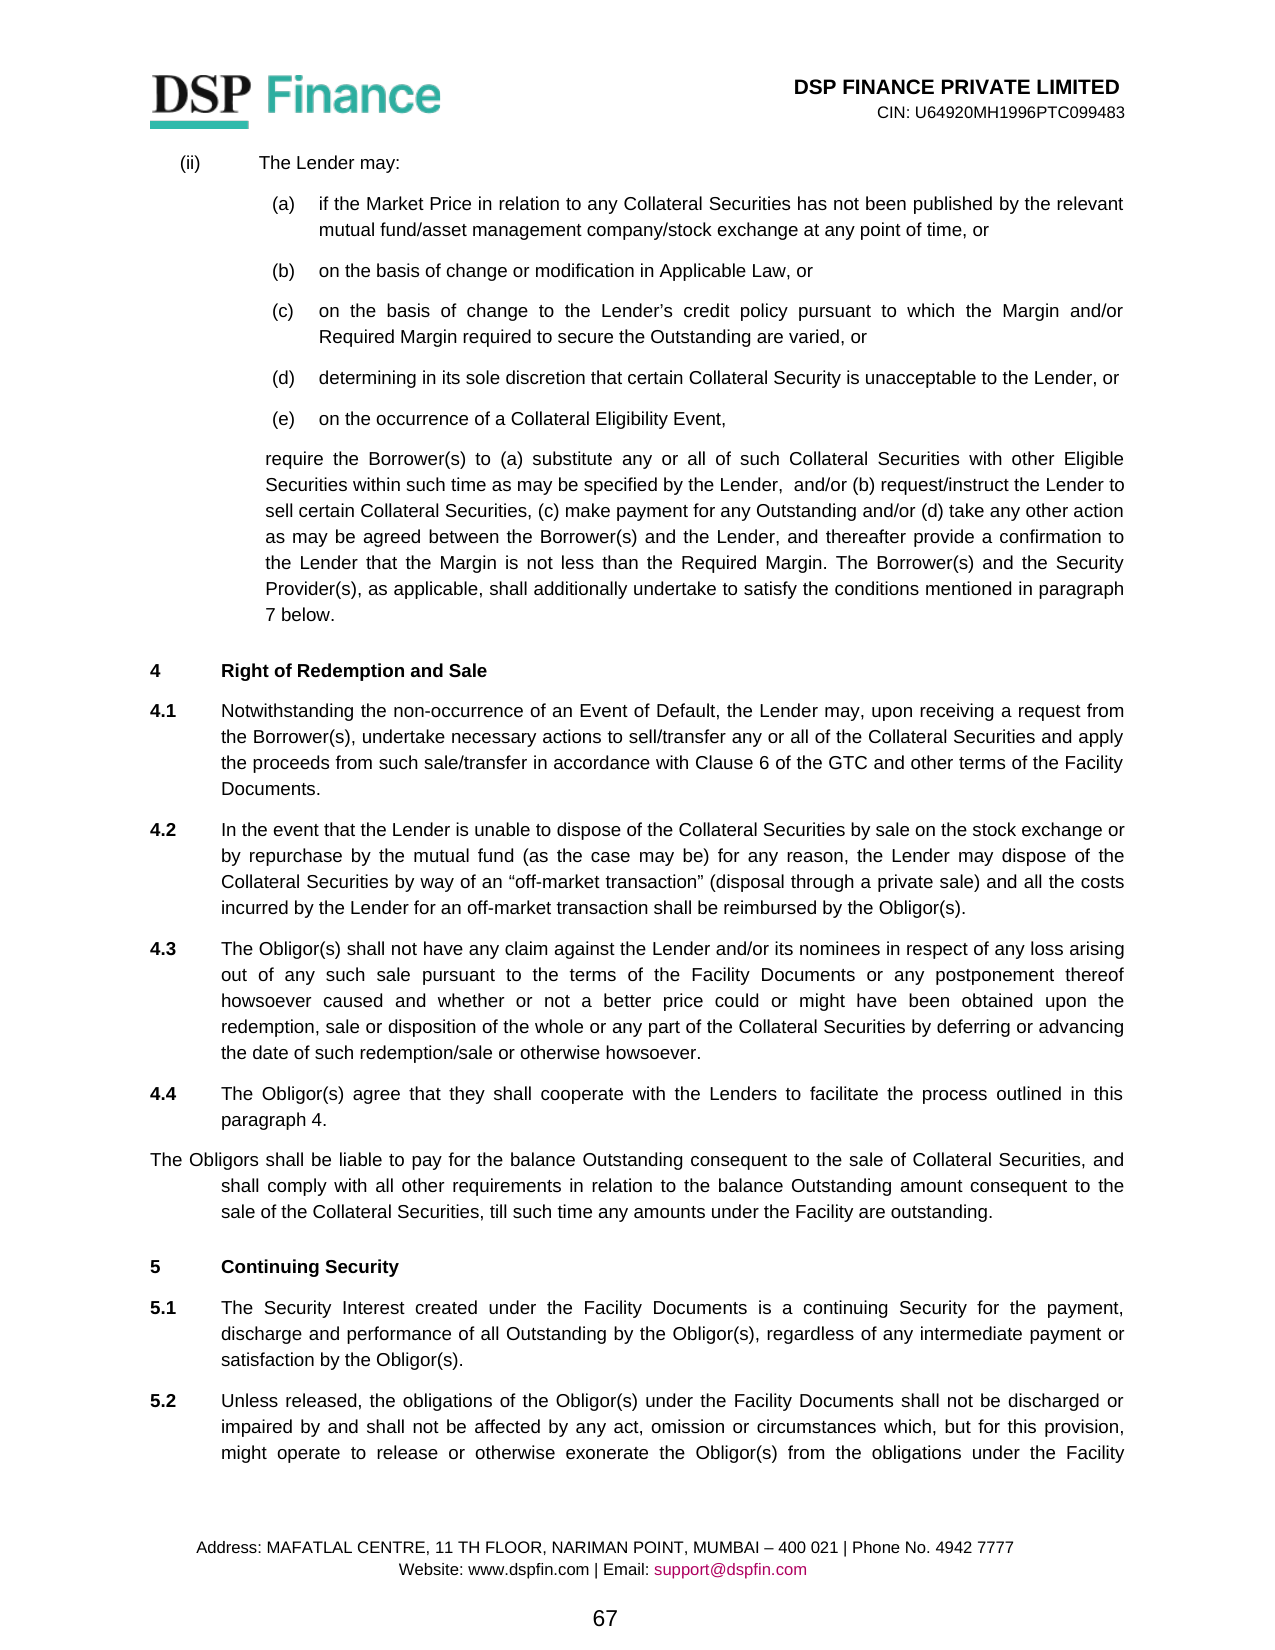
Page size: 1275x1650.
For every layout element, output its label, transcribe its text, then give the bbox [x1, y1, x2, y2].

list The Obligor(s) shall not have any claim against the Lender and/or its nominees in respect of any loss arising out of any such sale pursuant to the terms of the Facility Documents or any postponement thereof howsoever caused and whether or not a better price could or might have been obtained upon the redemption, sale or disposition of the whole or any part of the Collateral Securities by deferring or advancing the date of such redemption/sale or otherwise howsoever. [150, 938, 1125, 1063]
list determining in its sole discretion that certain Collateral Security is unacceptable to the Lender, or [272, 367, 1125, 388]
list In the event that the Lender is unable to dispose of the Collateral Securities by sale on the stock exchange or by repurchase by the mutual fund (as the case may be) for any reason, the Lender may dispose of the Collateral Securities by way of an “off-market transaction” (disposal through a private sale) and all the costs incurred by the Lender for an off-market transaction shall be reimbursed by the Obligor(s). [150, 819, 1125, 918]
list on the basis of change or modification in Applicable Law, or [272, 259, 1125, 281]
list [150, 1390, 1125, 1463]
list Notwithstanding the non-occurrence of an Event of Default, the Lender may, upon receiving a request from the Borrower(s), undertake necessary actions to sell/transfer any or all of the Collateral Securities and apply the proceeds from such sale/transfer in accordance with Clause 6 of the GTC and other terms of the Facility Documents. [150, 700, 1125, 800]
list if the Market Price in relation to any Collateral Securities has not been published by the relevant mutual fund/asset management company/stock exchange at any point of time, or [272, 193, 1125, 240]
list Right of Redemption and Sale [150, 659, 1125, 681]
text require the Borrower(s) to (a) substitute any or all of such Collateral Securities with other Eligible Securities within such time as may be specified by the Lender, and/or (b) request/instruct the Lender to sell certain Collateral Securities, (c) make payment for any Outstanding and/or (d) take any other action as may be agreed between the Borrower(s) and the Lender, and thereafter provide a confirmation to the Lender that the Margin is not less than the Required Margin. The Borrower(s) and the Security Provider(s), as applicable, shall additionally undertake to satisfy the conditions mentioned in paragraph 7 below. [206, 448, 1125, 626]
picture [150, 75, 441, 129]
list on the occurrence of a Collateral Eligibility Event, [272, 407, 1125, 429]
list The Security Interest created under the Facility Documents is a continuing Security for the payment, discharge and performance of all Outstanding by the Obligor(s), regardless of any intermediate payment or satisfaction by the Obligor(s). [150, 1297, 1125, 1371]
text The Obligors shall be liable to pay for the balance Outstanding consequent to the sale of Collateral Securities, and shall comply with all other requirements in relation to the balance Outstanding amount consequent to the sale of the Collateral Securities, till such time any amounts under the Facility are outstanding. [150, 1149, 1125, 1223]
list Continuing Security [150, 1256, 1125, 1278]
list on the basis of change to the Lender’s credit policy pursuant to which the Margin and/or Required Margin required to secure the Outstanding are varied, or [272, 300, 1125, 348]
list The Lender may: [179, 152, 1125, 174]
list The Obligor(s) agree that they shall cooperate with the Lenders to facilitate the process outlined in this paragraph 4. [150, 1082, 1125, 1130]
